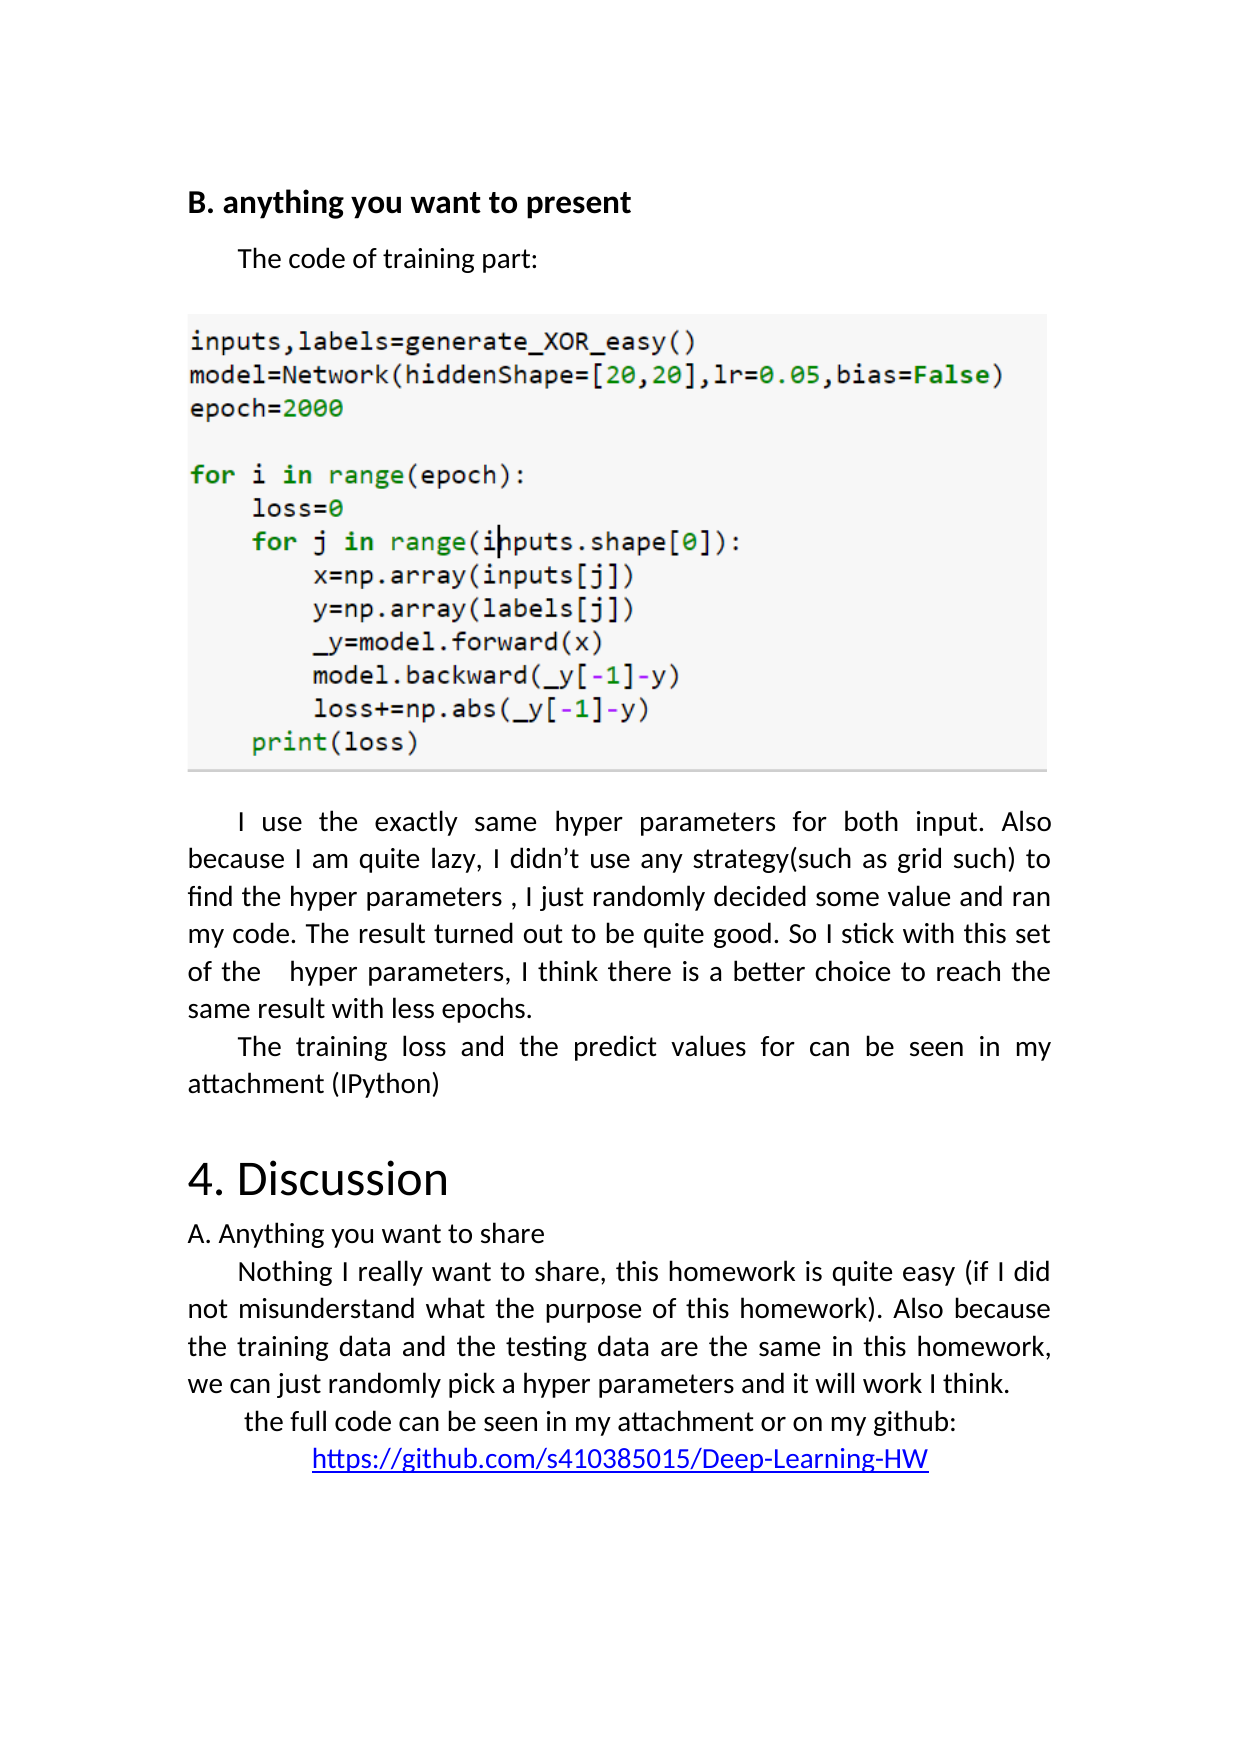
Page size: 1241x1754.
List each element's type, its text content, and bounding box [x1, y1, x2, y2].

text https://github.com/s410385015/Deep-Learning-HW [187, 1439, 1053, 1477]
list Nothing I really want to share, this homework is quite easy (if I did not misunderstand what the purpose of this homework). Also because the training data and the testing data are the same in this homework, we can just randomly pick a hyper parameters and it will work I think. [187, 1252, 1053, 1402]
text 4. Discussion [187, 1139, 1053, 1214]
list The code of training part: [187, 239, 1053, 277]
list I use the exactly same hyper parameters for both input. Also because I am quite lazy, I didn’t use any strategy(such as grid such) to find the hyper parameters , I just randomly decided some value and ran my code. The result turned out to be quite good. So I stick with this set of the hyper parameters, I think there is a better choice to reach the same result with less epochs. [187, 802, 1053, 1027]
text B. anything you want to present [187, 164, 1053, 239]
list The training loss and the predict values for can be seen in my attachment (IPython) [187, 1027, 1053, 1102]
list the full code can be seen in my attachment or on my github: [187, 1402, 1053, 1439]
picture [187, 314, 1047, 772]
text A. Anything you want to share [187, 1214, 1053, 1252]
